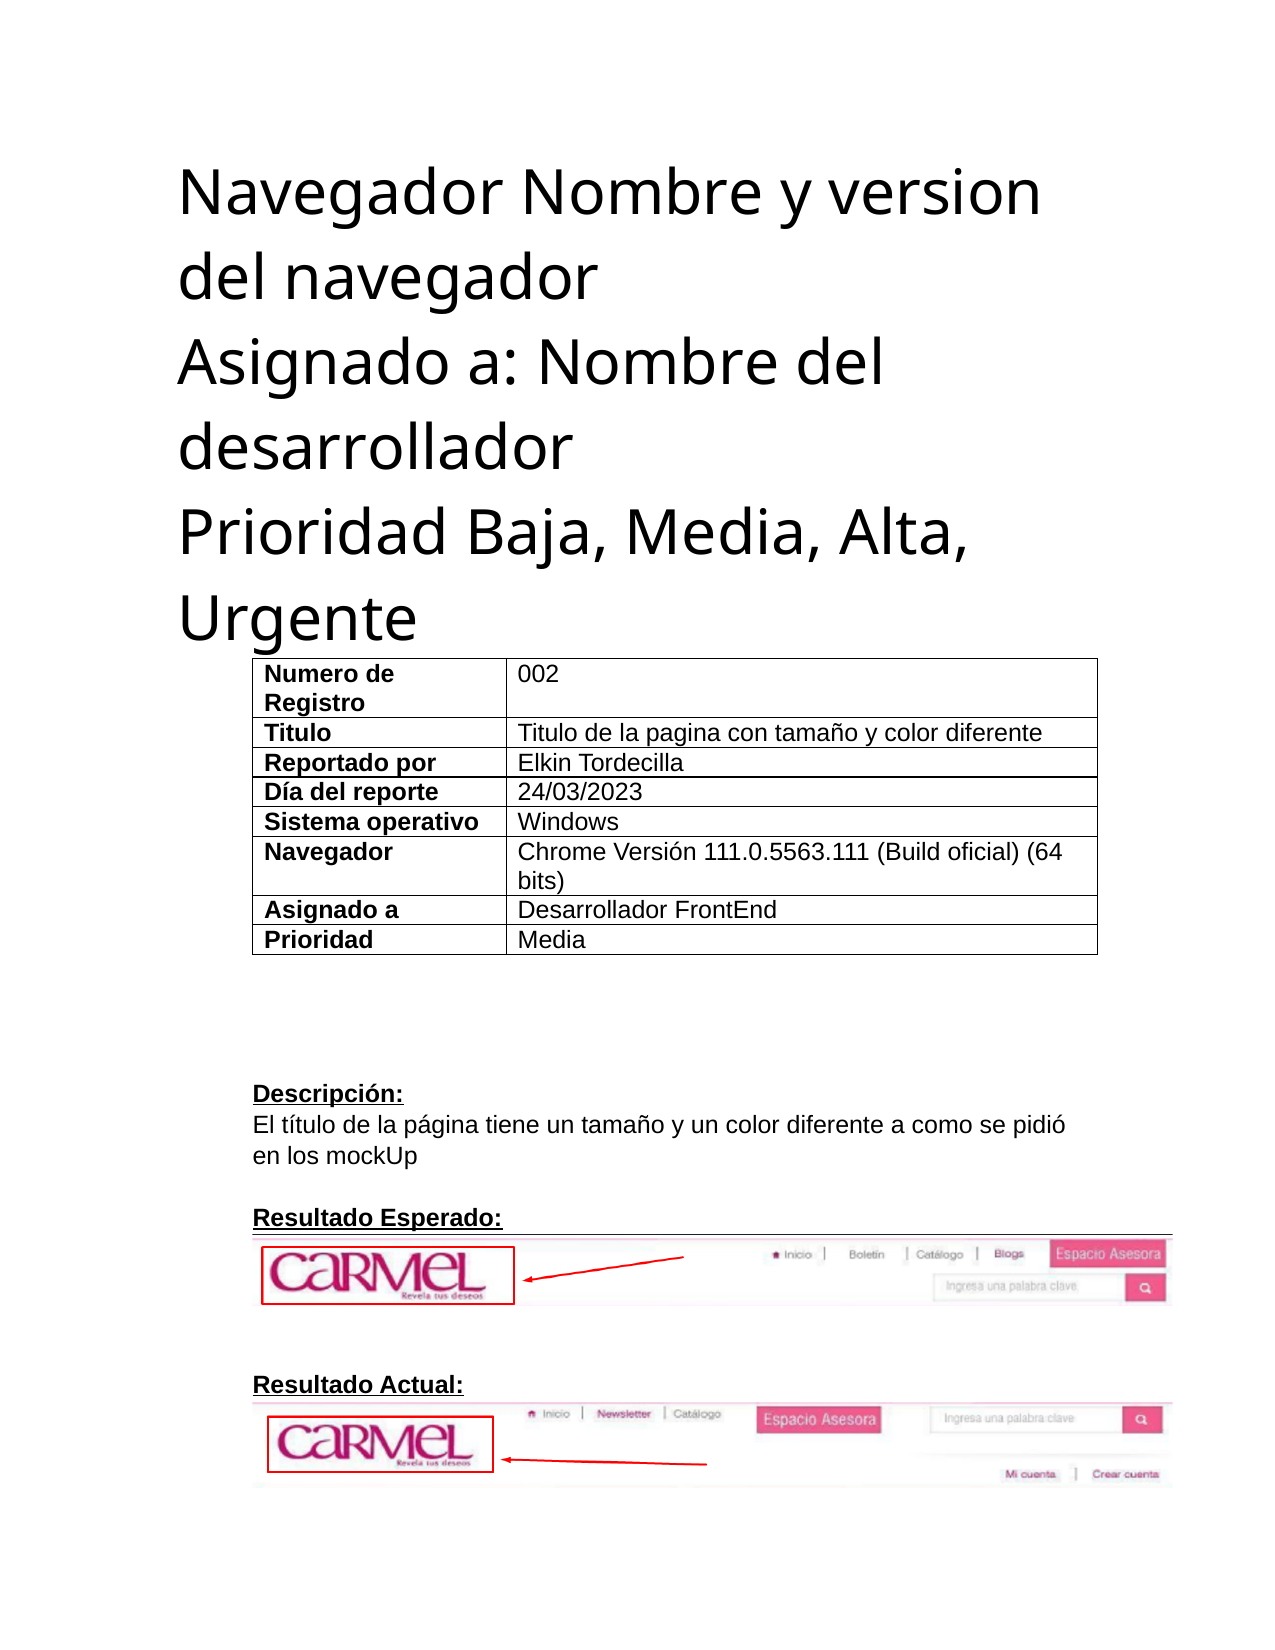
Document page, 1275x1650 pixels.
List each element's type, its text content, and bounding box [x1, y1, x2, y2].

table_cell Día del reporte [253, 778, 506, 806]
table_cell Reportado por [253, 748, 506, 776]
text Asignado a: Nombre del desarrollador [177, 318, 1098, 488]
table_cell Asignado a [253, 896, 506, 924]
table_cell Sistema operativo [253, 807, 506, 836]
text Navegador Nombre y version del navegador [177, 148, 1098, 318]
text Prioridad Baja, Media, Alta, Urgente [177, 488, 1098, 658]
table_cell Elkin Tordecilla [507, 748, 1097, 776]
picture [252, 1401, 1173, 1488]
table_cell Titulo de la pagina con tamaño y color diferente [507, 718, 1097, 747]
table_cell Media [507, 925, 1097, 954]
table_header 002 [507, 659, 1097, 717]
table_cell 24/03/2023 [507, 778, 1097, 806]
table_cell Titulo [253, 718, 506, 747]
list Descripción: [252, 1079, 1098, 1108]
table_cell Navegador [253, 837, 506, 894]
table_cell Prioridad [253, 925, 506, 954]
table_cell Windows [507, 807, 1097, 836]
picture [252, 1234, 1173, 1306]
list Resultado Esperado: [252, 1203, 1098, 1232]
list Resultado Actual: [252, 1370, 1098, 1399]
table_cell Chrome Versión 111.0.5563.111 (Build oficial) (64 bits) [507, 837, 1097, 894]
table_header Numero de Registro [253, 659, 506, 717]
table_cell Desarrollador FrontEnd [507, 896, 1097, 924]
list El título de la página tiene un tamaño y un color diferente a como se pidió en los mockUp [252, 1110, 1098, 1170]
